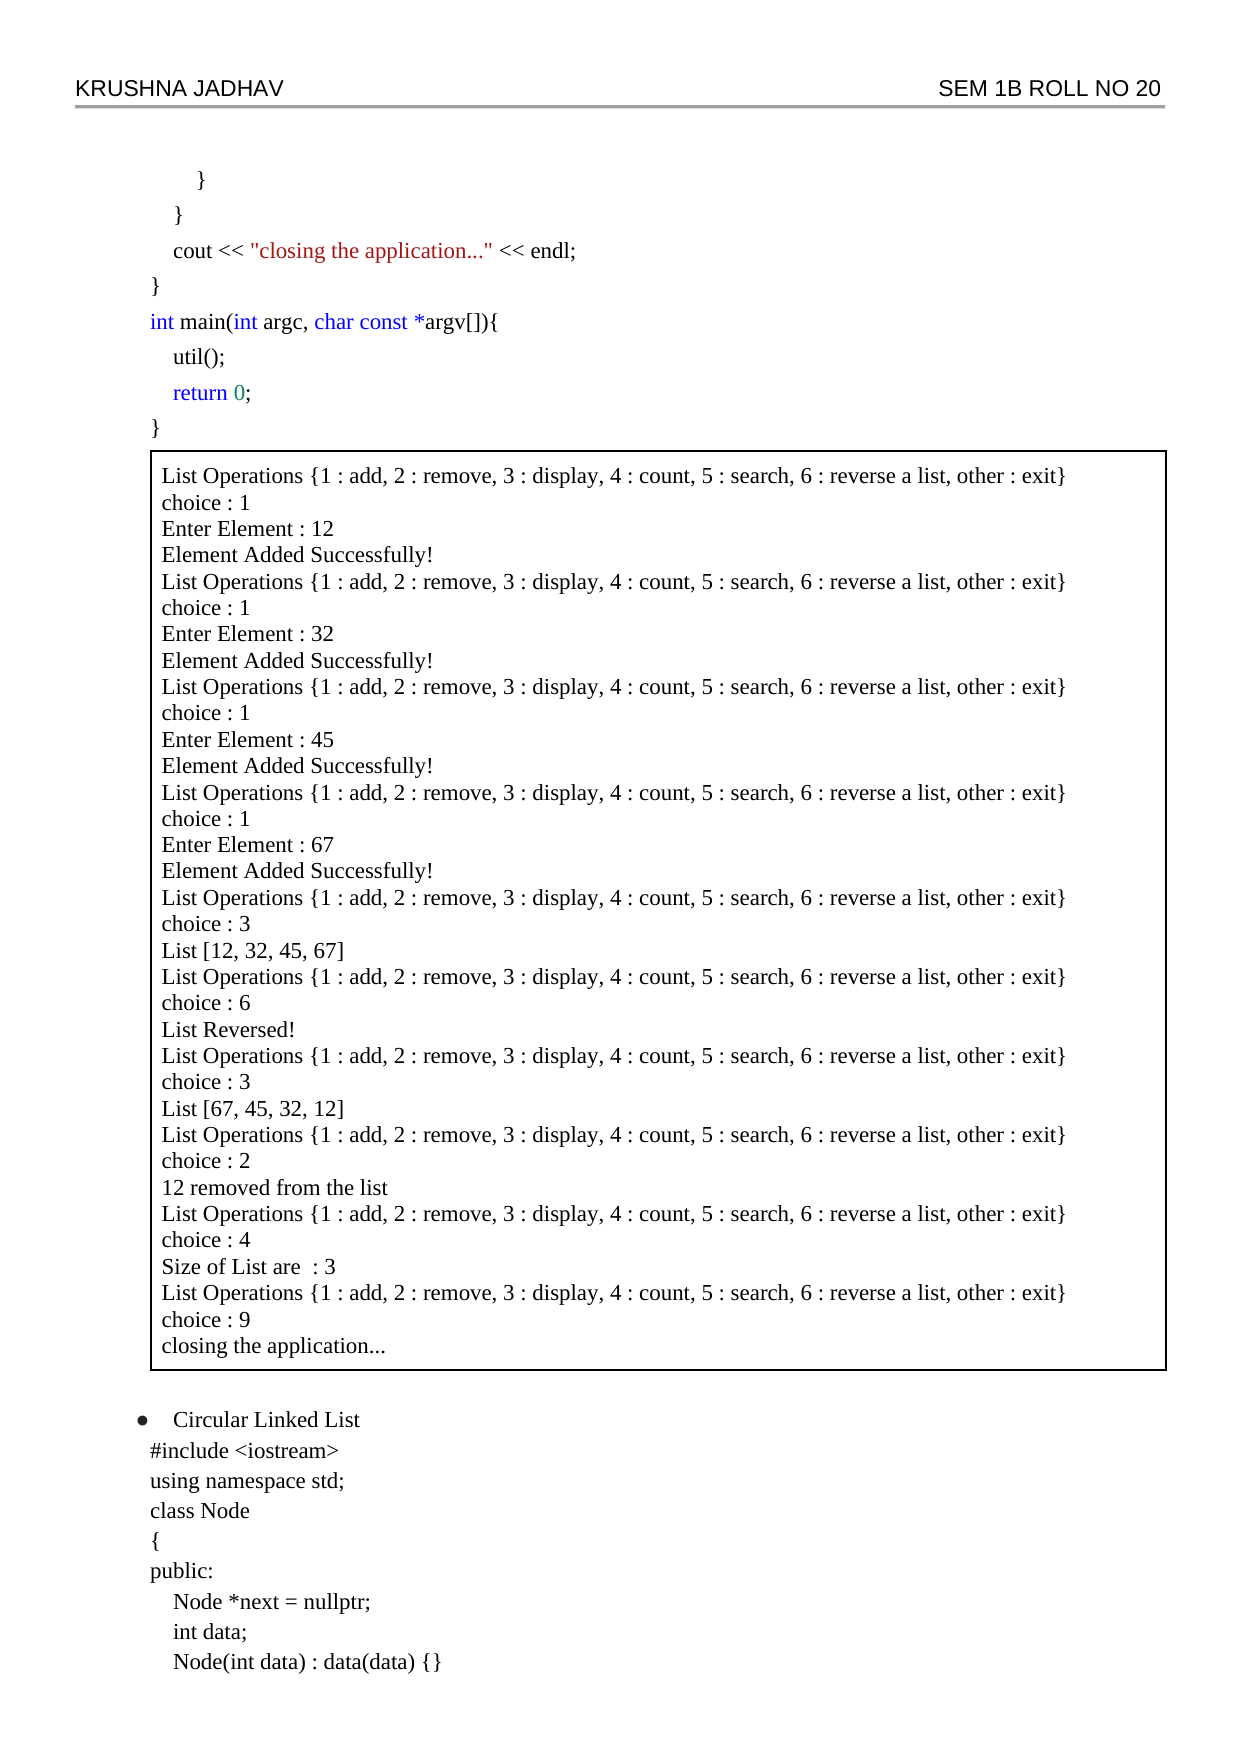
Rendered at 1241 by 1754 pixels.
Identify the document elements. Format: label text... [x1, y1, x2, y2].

text public: [150, 1558, 1165, 1584]
text class Node [150, 1497, 1165, 1523]
text } [150, 414, 1165, 441]
text int main(int argc, char const *argv[]){ [150, 308, 1165, 334]
text int data; [150, 1618, 1165, 1644]
text cout << "closing the application..." << endl; [150, 237, 1165, 263]
text } [150, 272, 1165, 298]
text using namespace std; [150, 1467, 1165, 1493]
text return 0; [150, 379, 1165, 405]
text util(); [150, 343, 1165, 369]
text } [150, 201, 1165, 227]
text #include <iostream> [150, 1437, 1165, 1463]
text { [150, 1527, 1165, 1554]
list Circular Linked List [135, 1406, 1165, 1433]
text Node *next = nullptr; [150, 1588, 1165, 1614]
table_header List Operations {1 : add, 2 : remove, 3 : display, 4 : count, 5 : search, 6 : reverse a list, other : exit} choice : 1 Enter Element : 12 Element Added Successfully! List Operations {1 : add, 2 : remove, 3 : display, 4 : count, 5 : search, 6 : reverse a list, other : exit} choice : 1 Enter Element : 32 Element Added Successfully! List Operations {1 : add, 2 : remove, 3 : display, 4 : count, 5 : search, 6 : reverse a list, other : exit} choice : 1 Enter Element : 45 Element Added Successfully! List Operations {1 : add, 2 : remove, 3 : display, 4 : count, 5 : search, 6 : reverse a list, other : exit} choice : 1 Enter Element : 67 Element Added Successfully! List Operations {1 : add, 2 : remove, 3 : display, 4 : count, 5 : search, 6 : reverse a list, other : exit} choice : 3 List [12, 32, 45, 67] List Operations {1 : add, 2 : remove, 3 : display, 4 : count, 5 : search, 6 : reverse a list, other : exit} choice : 6 List Reversed! List Operations {1 : add, 2 : remove, 3 : display, 4 : count, 5 : search, 6 : reverse a list, other : exit} choice : 3 List [67, 45, 32, 12] List Operations {1 : add, 2 : remove, 3 : display, 4 : count, 5 : search, 6 : reverse a list, other : exit} choice : 2 12 removed from the list List Operations {1 : add, 2 : remove, 3 : display, 4 : count, 5 : search, 6 : reverse a list, other : exit} choice : 4 Size of List are : 3 List Operations {1 : add, 2 : remove, 3 : display, 4 : count, 5 : search, 6 : reverse a list, other : exit} choice : 9 closing the application... [152, 452, 1165, 1369]
text Node(int data) : data(data) {} [150, 1648, 1165, 1674]
text } [150, 166, 1165, 192]
